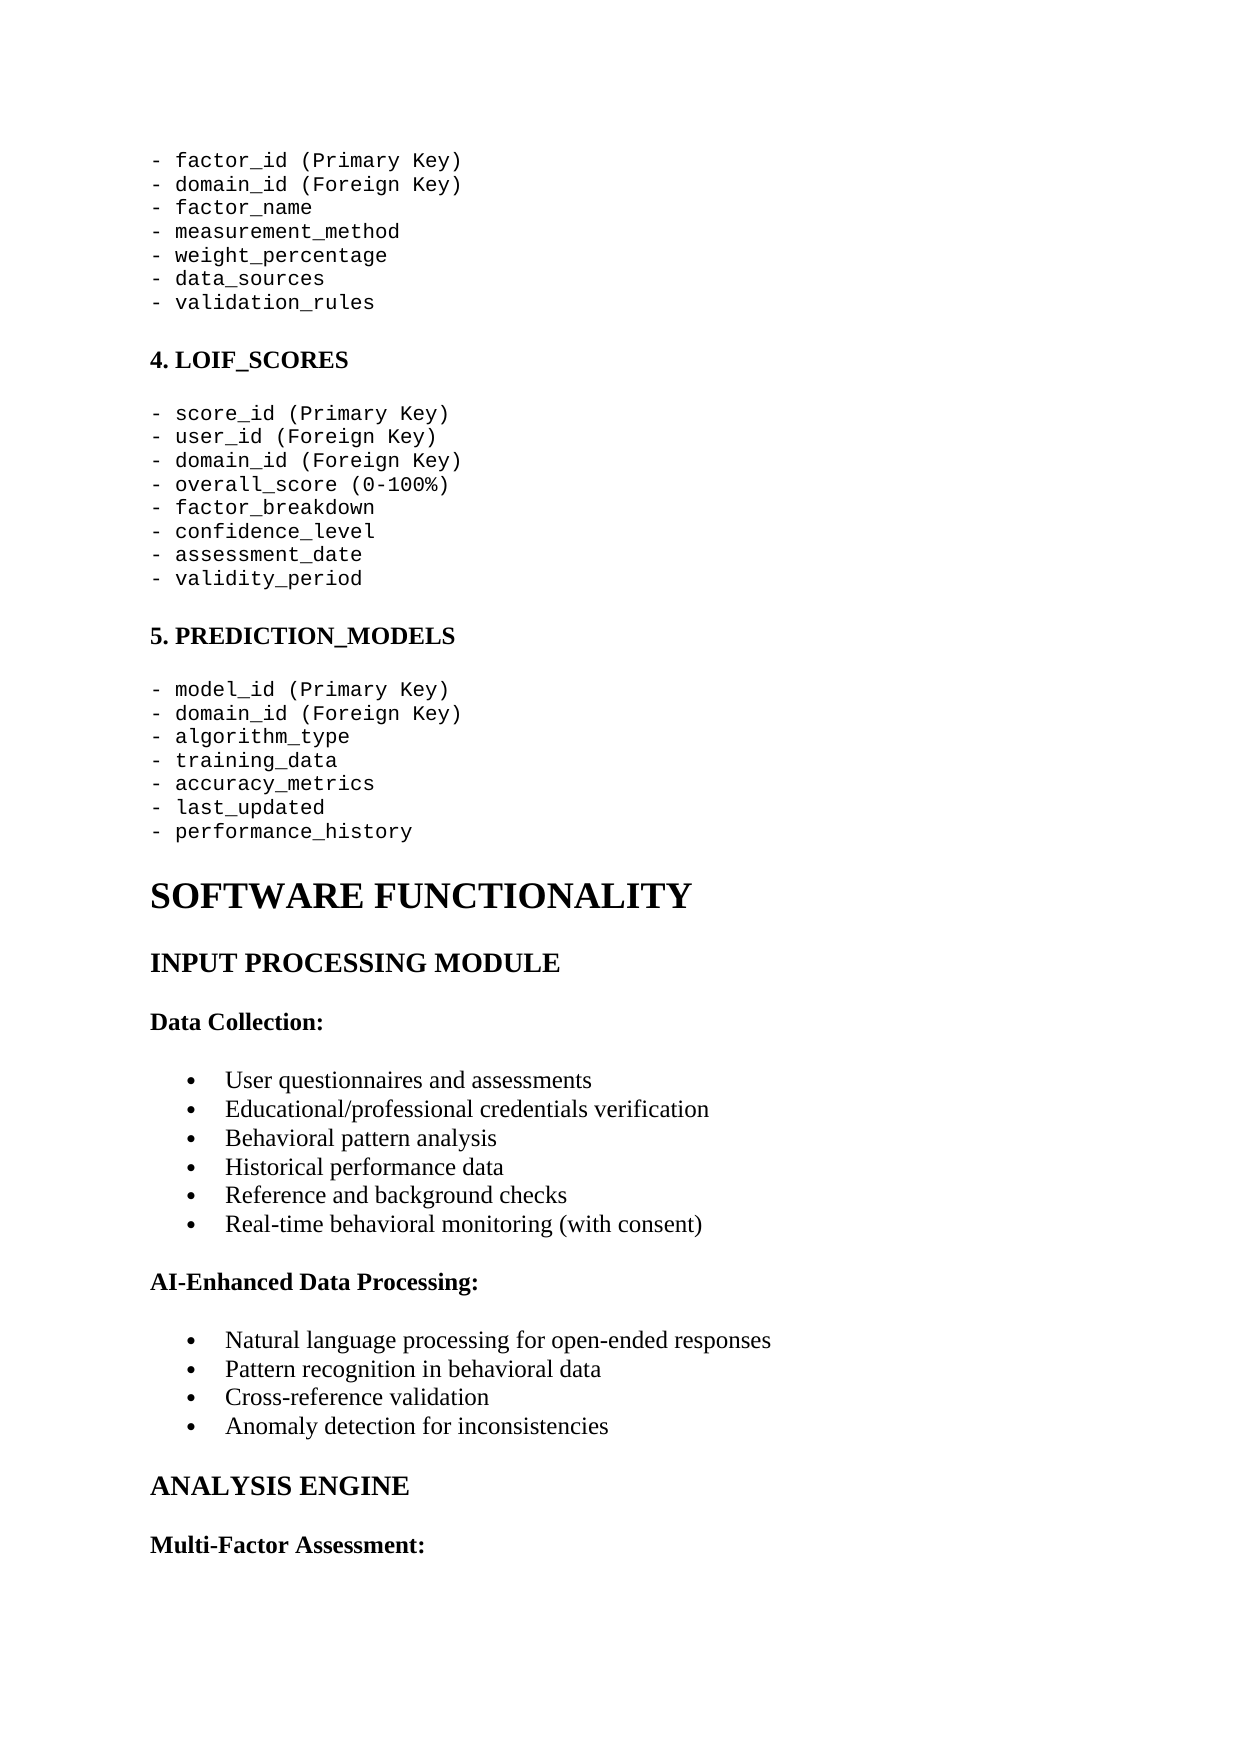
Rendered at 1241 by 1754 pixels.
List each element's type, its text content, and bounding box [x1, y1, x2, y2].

list User questionnaires and assessments [187, 1065, 1090, 1094]
text - model_id (Primary Key) [150, 679, 1090, 702]
list Real-time behavioral monitoring (with consent) [187, 1209, 1090, 1238]
text ANALYSIS ENGINE [150, 1469, 1090, 1501]
text - algorithm_type [150, 726, 1090, 750]
text - confidence_level [150, 521, 1090, 544]
list Natural language processing for open-ended responses [187, 1325, 1090, 1354]
text Multi-Factor Assessment: [150, 1531, 1090, 1559]
text - factor_id (Primary Key) [150, 150, 1090, 174]
text - measurement_method [150, 221, 1090, 244]
text - training_data [150, 750, 1090, 773]
text - data_sources [150, 268, 1090, 292]
list Behavioral pattern analysis [187, 1123, 1090, 1152]
text - weight_percentage [150, 244, 1090, 268]
text Data Collection: [150, 1007, 1090, 1036]
text - accuracy_metrics [150, 773, 1090, 797]
list Educational/professional credentials verification [187, 1094, 1090, 1123]
list Anomaly detection for inconsistencies [187, 1411, 1090, 1440]
text - validity_period [150, 568, 1090, 592]
text - performance_history [150, 821, 1090, 844]
text - last_updated [150, 797, 1090, 821]
text - assessment_date [150, 544, 1090, 568]
list Reference and background checks [187, 1180, 1090, 1209]
text - score_id (Primary Key) [150, 403, 1090, 426]
text AI-Enhanced Data Processing: [150, 1267, 1090, 1296]
text SOFTWARE FUNCTIONALITY [150, 873, 1090, 917]
text - overall_score (0-100%) [150, 473, 1090, 497]
text - domain_id (Foreign Key) [150, 174, 1090, 197]
text - user_id (Foreign Key) [150, 426, 1090, 450]
text - factor_name [150, 197, 1090, 221]
text 5. PREDICTION_MODELS [150, 621, 1090, 650]
text - domain_id (Foreign Key) [150, 702, 1090, 726]
text - factor_breakdown [150, 497, 1090, 521]
list Historical performance data [187, 1152, 1090, 1180]
list Pattern recognition in behavioral data [187, 1354, 1090, 1382]
text INPUT PROCESSING MODULE [150, 946, 1090, 978]
text - domain_id (Foreign Key) [150, 450, 1090, 473]
text 4. LOIF_SCORES [150, 345, 1090, 373]
text - validation_rules [150, 292, 1090, 316]
list Cross-reference validation [187, 1382, 1090, 1411]
